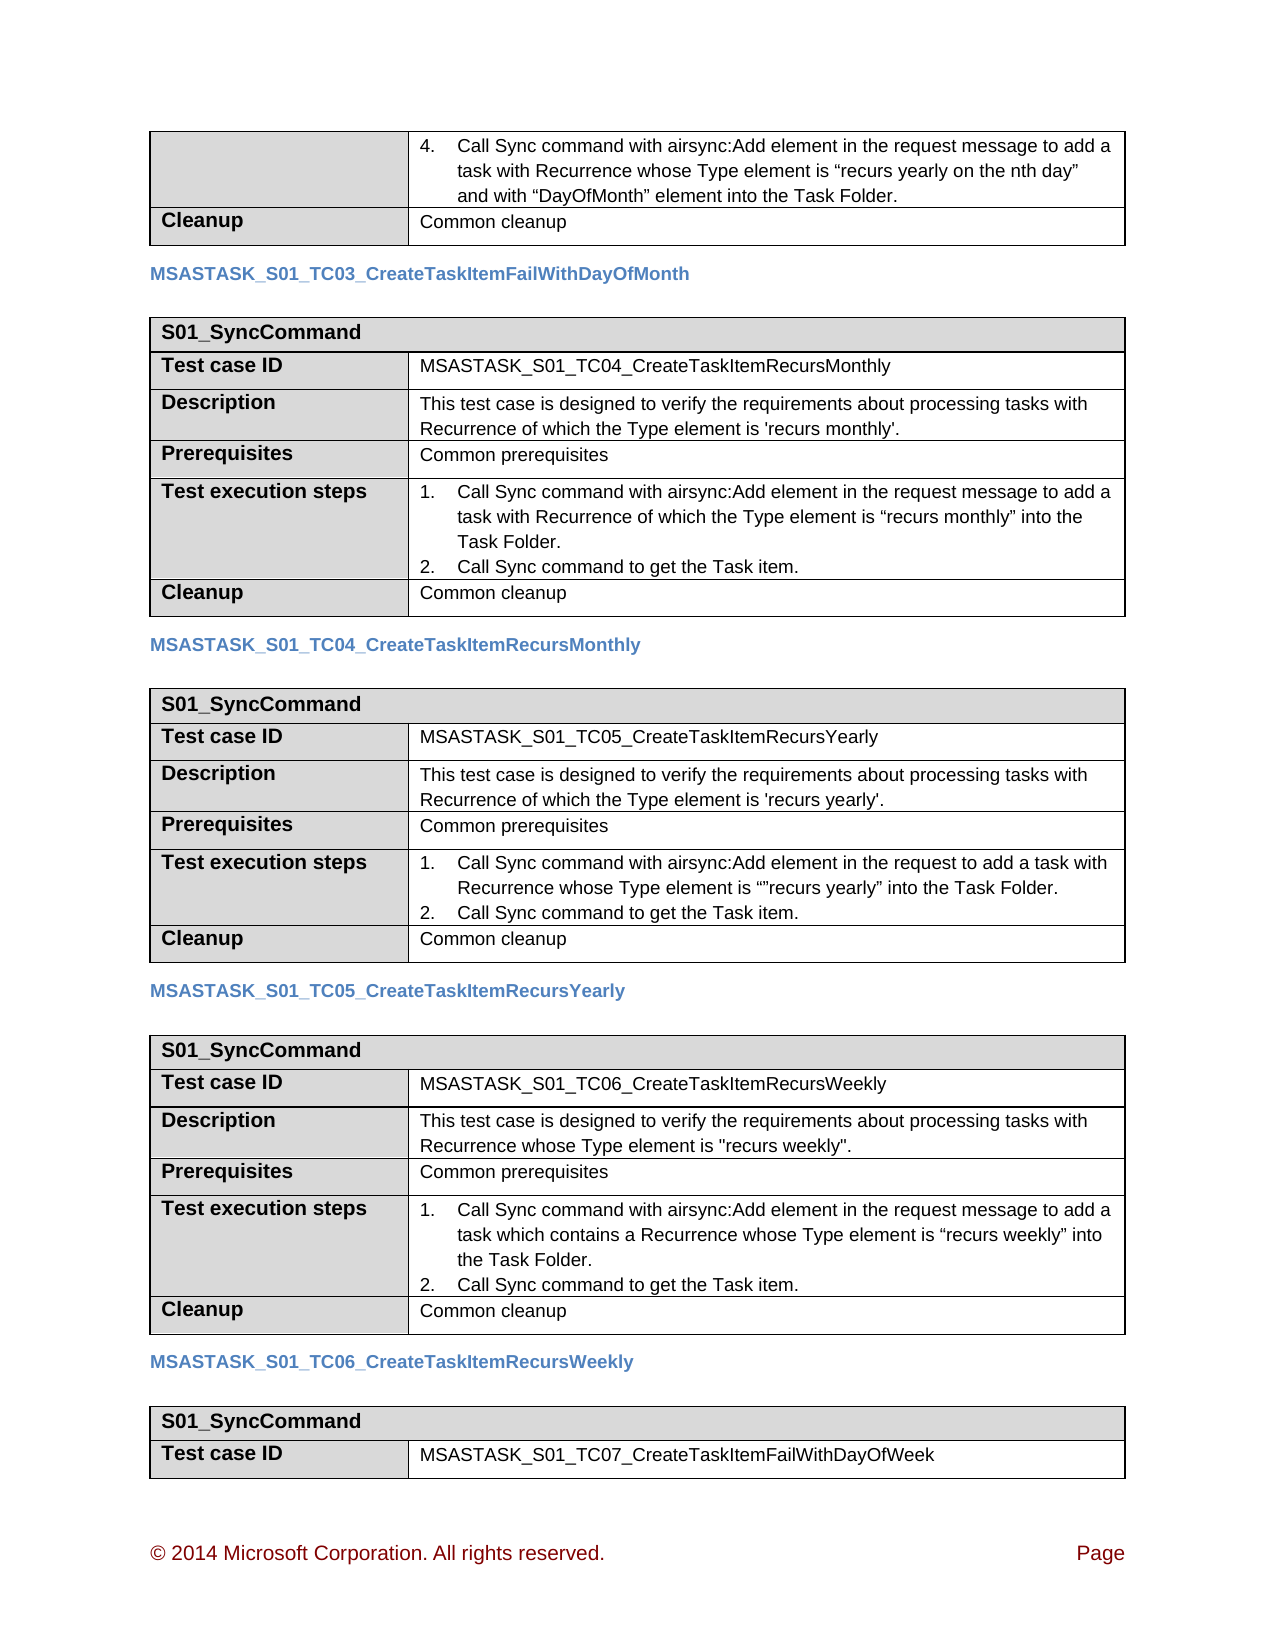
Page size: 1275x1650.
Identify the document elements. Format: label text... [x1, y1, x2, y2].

table_cell This test case is designed to verify the requirements about processing tasks with Recurrence of which the Type element is 'recurs yearly'. [409, 761, 1124, 811]
table_cell Prerequisites [151, 441, 408, 477]
table_cell MSASTASK_S01_TC05_CreateTaskItemRecursYearly [409, 724, 1124, 760]
table_cell Cleanup [151, 926, 408, 962]
table_cell MSASTASK_S01_TC04_CreateTaskItemRecursMonthly [409, 353, 1124, 389]
table_cell Prerequisites [151, 1159, 408, 1195]
text MSASTASK_S01_TC04_CreateTaskItemRecursMonthly [150, 629, 1125, 657]
table_cell This test case is designed to verify the requirements about processing tasks with Recurrence of which the Type element is 'recurs monthly'. [409, 390, 1124, 440]
table_cell Description [151, 390, 408, 440]
table_cell Test execution steps [151, 850, 408, 925]
table_cell Test case ID [151, 1441, 408, 1478]
table_header S01_SyncCommand [151, 1407, 1124, 1440]
table_cell This test case is designed to verify the requirements about processing tasks with Recurrence whose Type element is "recurs weekly". [409, 1108, 1124, 1157]
table_cell Common cleanup [409, 580, 1124, 616]
table_cell Prerequisites [151, 812, 408, 849]
table_header S01_SyncCommand [151, 318, 1124, 351]
table_cell MSASTASK_S01_TC07_CreateTaskItemFailWithDayOfWeek [409, 1441, 1124, 1478]
table_cell Call Sync command with airsync:Add element in the request message to add a task which contains a Recurrence whose Type element is “recurs weekly” into the Task Folder. Call Sync command to get the Task item. [409, 1196, 1124, 1296]
table_cell Cleanup [151, 1297, 408, 1333]
text MSASTASK_S01_TC06_CreateTaskItemRecursWeekly [150, 1347, 1125, 1374]
table_cell Common cleanup [409, 208, 1124, 245]
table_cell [409, 132, 1124, 207]
table_cell Common cleanup [409, 1297, 1124, 1333]
table_cell Common cleanup [409, 926, 1124, 962]
table_header S01_SyncCommand [151, 1036, 1124, 1069]
table_cell Description [151, 1108, 408, 1157]
table_cell Call Sync command with airsync:Add element in the request to add a task with Recurrence whose Type element is “”recurs yearly” into the Task Folder. Call Sync command to get the Task item. [409, 850, 1124, 925]
table_cell Common prerequisites [409, 441, 1124, 477]
table_cell Test case ID [151, 724, 408, 760]
table_cell Test case ID [151, 1070, 408, 1106]
table_cell Description [151, 761, 408, 811]
text MSASTASK_S01_TC05_CreateTaskItemRecursYearly [150, 976, 1125, 1003]
table_cell Test execution steps [151, 479, 408, 578]
table_cell Call Sync command with airsync:Add element in the request message to add a task with Recurrence of which the Type element is “recurs monthly” into the Task Folder. Call Sync command to get the Task item. [409, 479, 1124, 578]
table_cell Test execution steps [151, 1196, 408, 1296]
table_cell Cleanup [151, 208, 408, 245]
table_header S01_SyncCommand [151, 689, 1124, 723]
table_cell Test case ID [151, 353, 408, 389]
table_cell Common prerequisites [409, 1159, 1124, 1195]
table_cell Cleanup [151, 580, 408, 616]
table_cell MSASTASK_S01_TC06_CreateTaskItemRecursWeekly [409, 1070, 1124, 1106]
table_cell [151, 132, 408, 207]
table_cell Common prerequisites [409, 812, 1124, 849]
text MSASTASK_S01_TC03_CreateTaskItemFailWithDayOfMonth [150, 258, 1125, 285]
